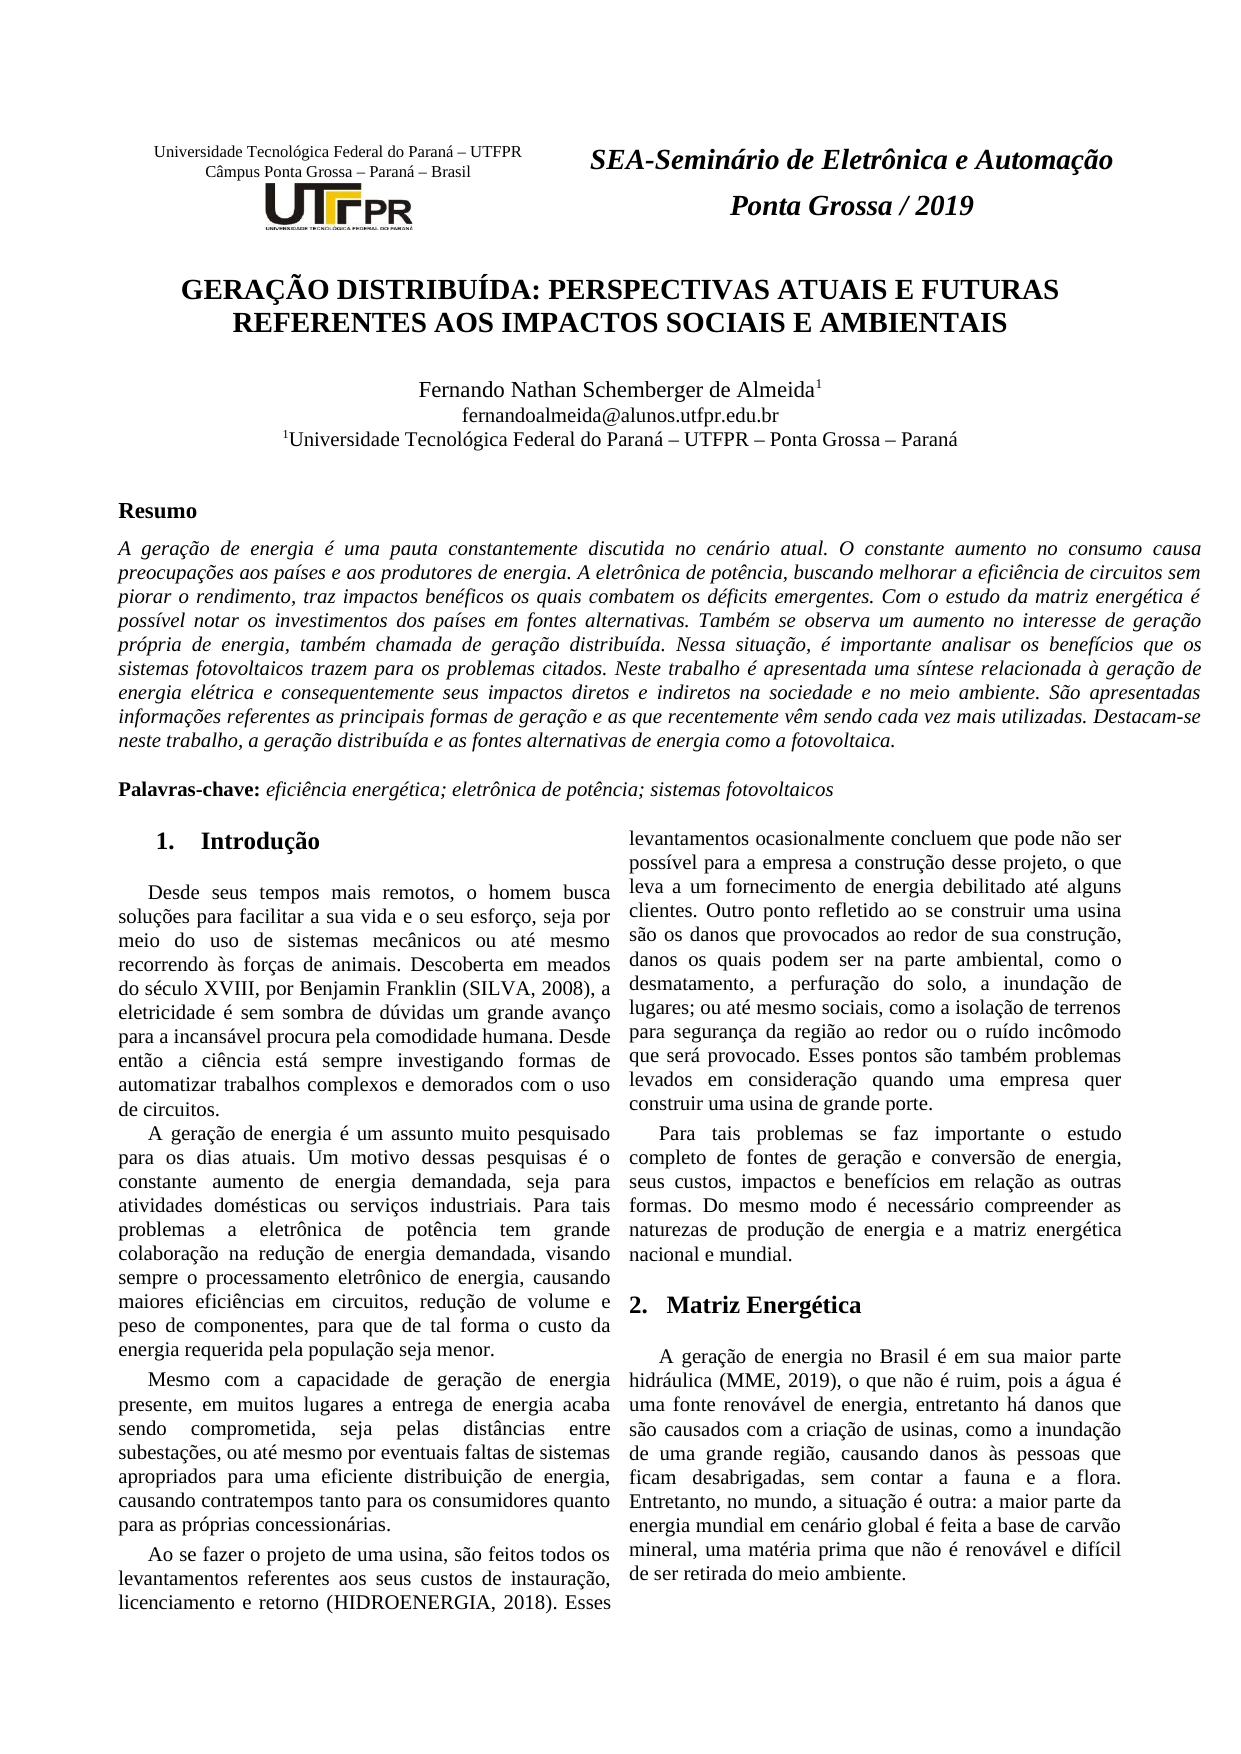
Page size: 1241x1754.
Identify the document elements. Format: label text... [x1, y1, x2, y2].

text A geração de energia é um assunto muito pesquisado para os dias atuais. Um motivo dessas pesquisas é o constante aumento de energia demandada, seja para atividades domésticas ou serviços industriais. Para tais problemas a eletrônica de potência tem grande colaboração na redução de energia demandada, visando sempre o processamento eletrônico de energia, causando maiores eficiências em circuitos, redução de volume e peso de componentes, para que de tal forma o custo da energia requerida pela população seja menor. [118, 1121, 611, 1361]
text Desde seus tempos mais remotos, o homem busca soluções para facilitar a sua vida e o seu esforço, seja por meio do uso de sistemas mecânicos ou até mesmo recorrendo às forças de animais. Descoberta em meados do século XVIII, por Benjamin Franklin (SILVA, 2008), a eletricidade é sem sombra de dúvidas um grande avanço para a incansável procura pela comodidade humana. Desde então a ciência está sempre investigando formas de automatizar trabalhos complexos e demorados com o uso de circuitos. [118, 880, 611, 1121]
text Palavras-chave: eficiência energética; eletrônica de potência; sistemas fotovoltaicos [118, 777, 1122, 801]
text 1Universidade Tecnológica Federal do Paraná – UTFPR – Ponta Grossa – Paraná [118, 427, 1122, 451]
text fernandoalmeida@alunos.utfpr.edu.br [118, 403, 1122, 427]
text Para tais problemas se faz importante o estudo completo de fontes de geração e conversão de energia, seus custos, impactos e benefícios em relação as outras formas. Do mesmo modo é necessário compreender as naturezas de produção de energia e a matriz energética nacional e mundial. [629, 1121, 1122, 1266]
text A geração de energia no Brasil é em sua maior parte hidráulica (MME, 2019), o que não é ruim, pois a água é uma fonte renovável de energia, entretanto há danos que são causados com a criação de usinas, como a inundação de uma grande região, causando danos às pessoas que ficam desabrigadas, sem contar a fauna e a flora. Entretanto, no mundo, a situação é outra: a maior parte da energia mundial em cenário global é feita a base de carvão mineral, uma matéria prima que não é renovável e difícil de ser retirada do meio ambiente. [629, 1344, 1122, 1585]
picture [265, 183, 413, 230]
text A geração de energia é uma pauta constantemente discutida no cenário atual. O constante aumento no consumo causa preocupações aos países e aos produtores de energia. A eletrônica de potência, buscando melhorar a eficiência de circuitos sem piorar o rendimento, traz impactos benéficos os quais combatem os déficits emergentes. Com o estudo da matriz energética é possível notar os investimentos dos países em fontes alternativas. Também se observa um aumento no interesse de geração própria de energia, também chamada de geração distribuída. Nessa situação, é importante analisar os benefícios que os sistemas fotovoltaicos trazem para os problemas citados. Neste trabalho é apresentada uma síntese relacionada à geração de energia elétrica e consequentemente seus impactos diretos e indiretos na sociedade e no meio ambiente. São apresentadas informações referentes as principais formas de geração e as que recentemente vêm sendo cada vez mais utilizadas. Destacam-se neste trabalho, a geração distribuída e as fontes alternativas de energia como a fotovoltaica. [118, 536, 1205, 752]
subtitle Introdução [156, 826, 611, 855]
subtitle GERAÇÃO DISTRIBUÍDA: PERSPECTIVAS ATUAIS E FUTURAS REFERENTES AOS IMPACTOS SOCIAIS E AMBIENTAIS [118, 272, 1122, 339]
text Resumo [118, 497, 1122, 523]
table_header SEA-Seminário de Eletrônica e Automação Ponta Grossa / 2019 [558, 142, 1148, 234]
subtitle Matriz Energética [629, 1291, 1122, 1319]
text Fernando Nathan Schemberger de Almeida1 [118, 376, 1122, 403]
text Mesmo com a capacidade de geração de energia presente, em muitos lugares a entrega de energia acaba sendo comprometida, seja pelas distâncias entre subestações, ou até mesmo por eventuais faltas de sistemas apropriados para uma eficiente distribuição de energia, causando contratempos tanto para os consumidores quanto para as próprias concessionárias. [118, 1367, 611, 1536]
text Ao se fazer o projeto de uma usina, são feitos todos os levantamentos referentes aos seus custos de instauração, licenciamento e retorno (HIDROENERGIA, 2018). Esses levantamentos ocasionalmente concluem que pode não ser possível para a empresa a construção desse projeto, o que leva a um fornecimento de energia debilitado até alguns clientes. Outro ponto refletido ao se construir uma usina são os danos que provocados ao redor de sua construção, danos os quais podem ser na parte ambiental, como o desmatamento, a perfuração do solo, a inundação de lugares; ou até mesmo sociais, como a isolação de terrenos para segurança da região ao redor ou o ruído incômodo que será provocado. Esses pontos são também problemas levados em consideração quando uma empresa quer construir uma usina de grande porte. [629, 826, 1122, 1115]
table_header Universidade Tecnológica Federal do Paraná – UTFPR Câmpus Ponta Grossa – Paraná – Brasil [118, 142, 558, 234]
